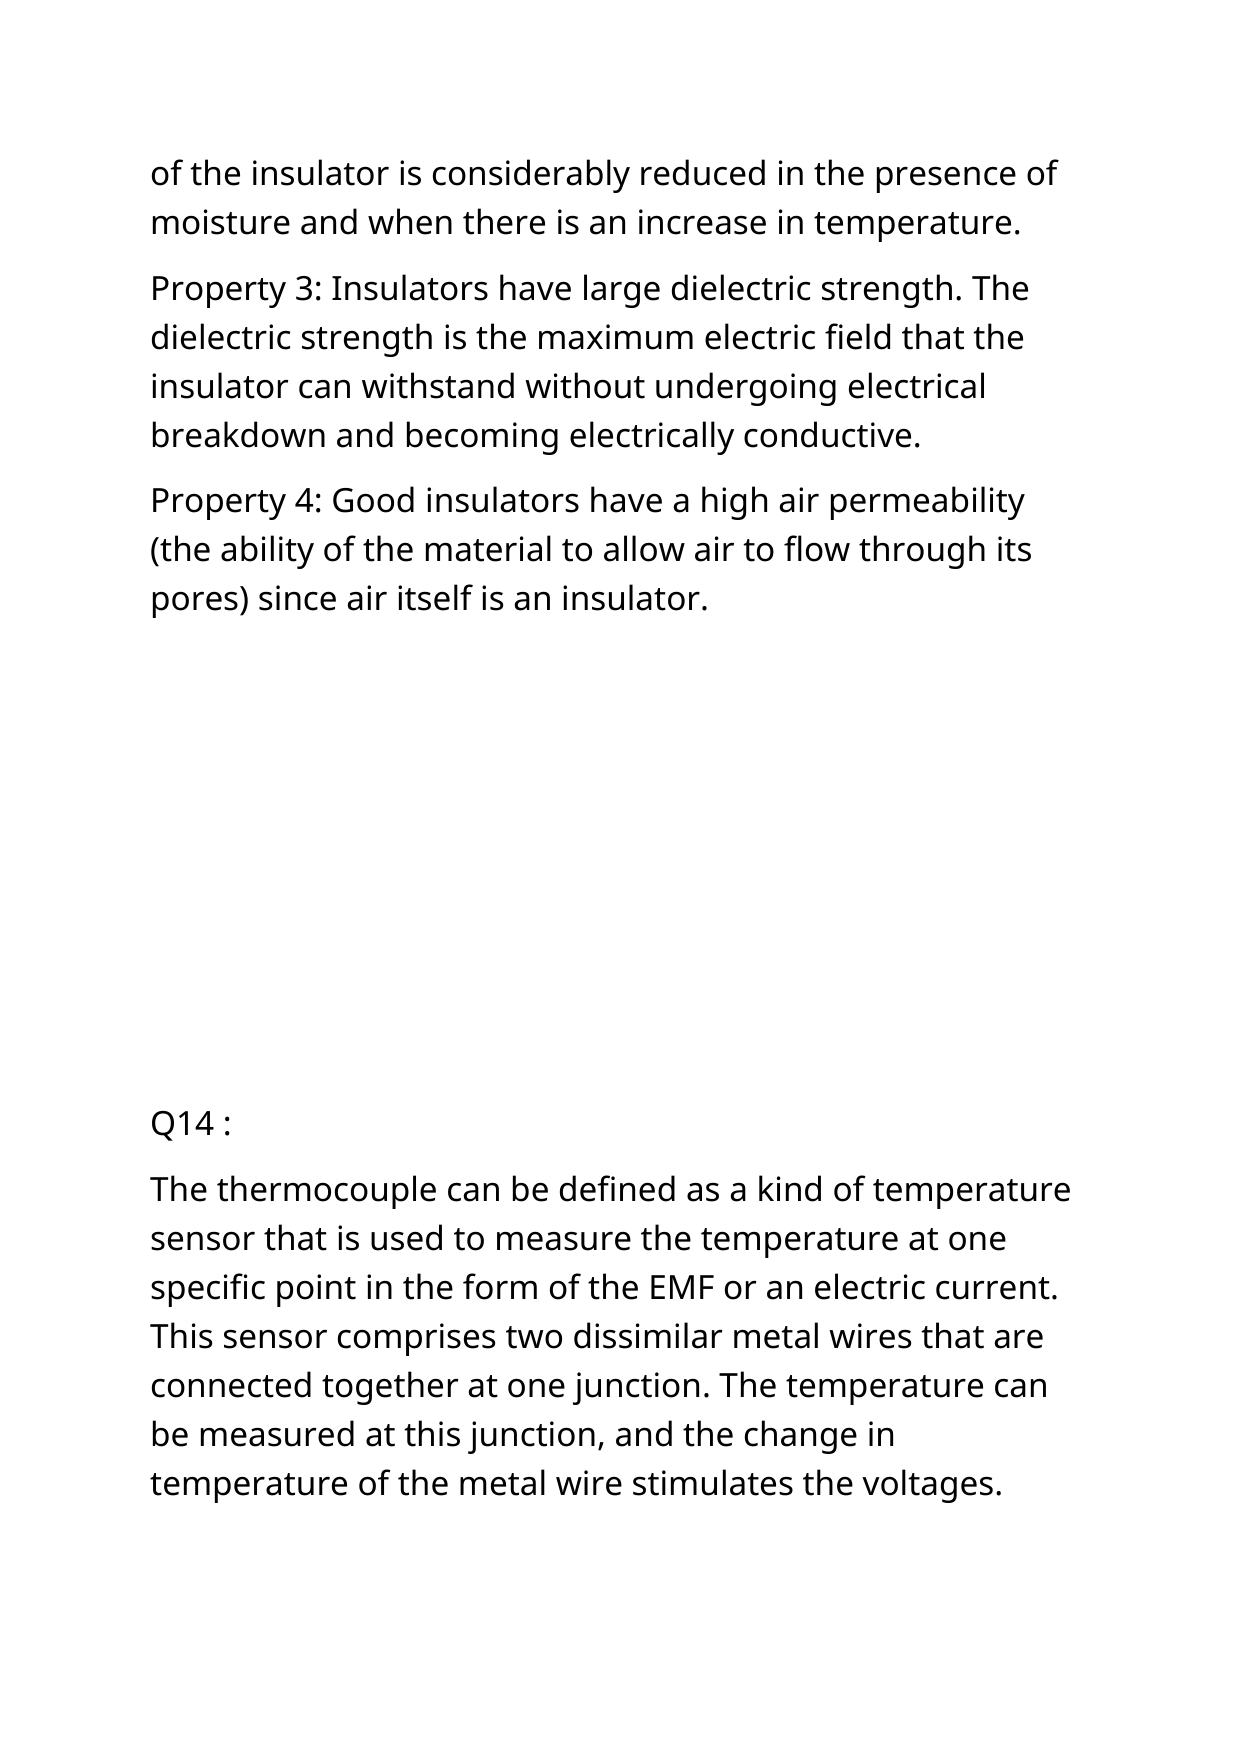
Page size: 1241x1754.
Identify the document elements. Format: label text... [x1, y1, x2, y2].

text Property 3: Insulators have large dielectric strength. The dielectric strength is the maximum electric field that the insulator can withstand without undergoing electrical breakdown and becoming electrically conductive. [150, 264, 1090, 457]
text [150, 150, 1090, 244]
text The thermocouple can be defined as a kind of temperature sensor that is used to measure the temperature at one specific point in the form of the EMF or an electric current. This sensor comprises two dissimilar metal wires that are connected together at one junction. The temperature can be measured at this junction, and the change in temperature of the metal wire stimulates the voltages. [150, 1166, 1090, 1505]
text Q14 : [150, 1100, 1090, 1145]
text Property 4: Good insulators have a high air permeability (the ability of the material to allow air to flow through its pores) since air itself is an insulator. [150, 477, 1090, 620]
